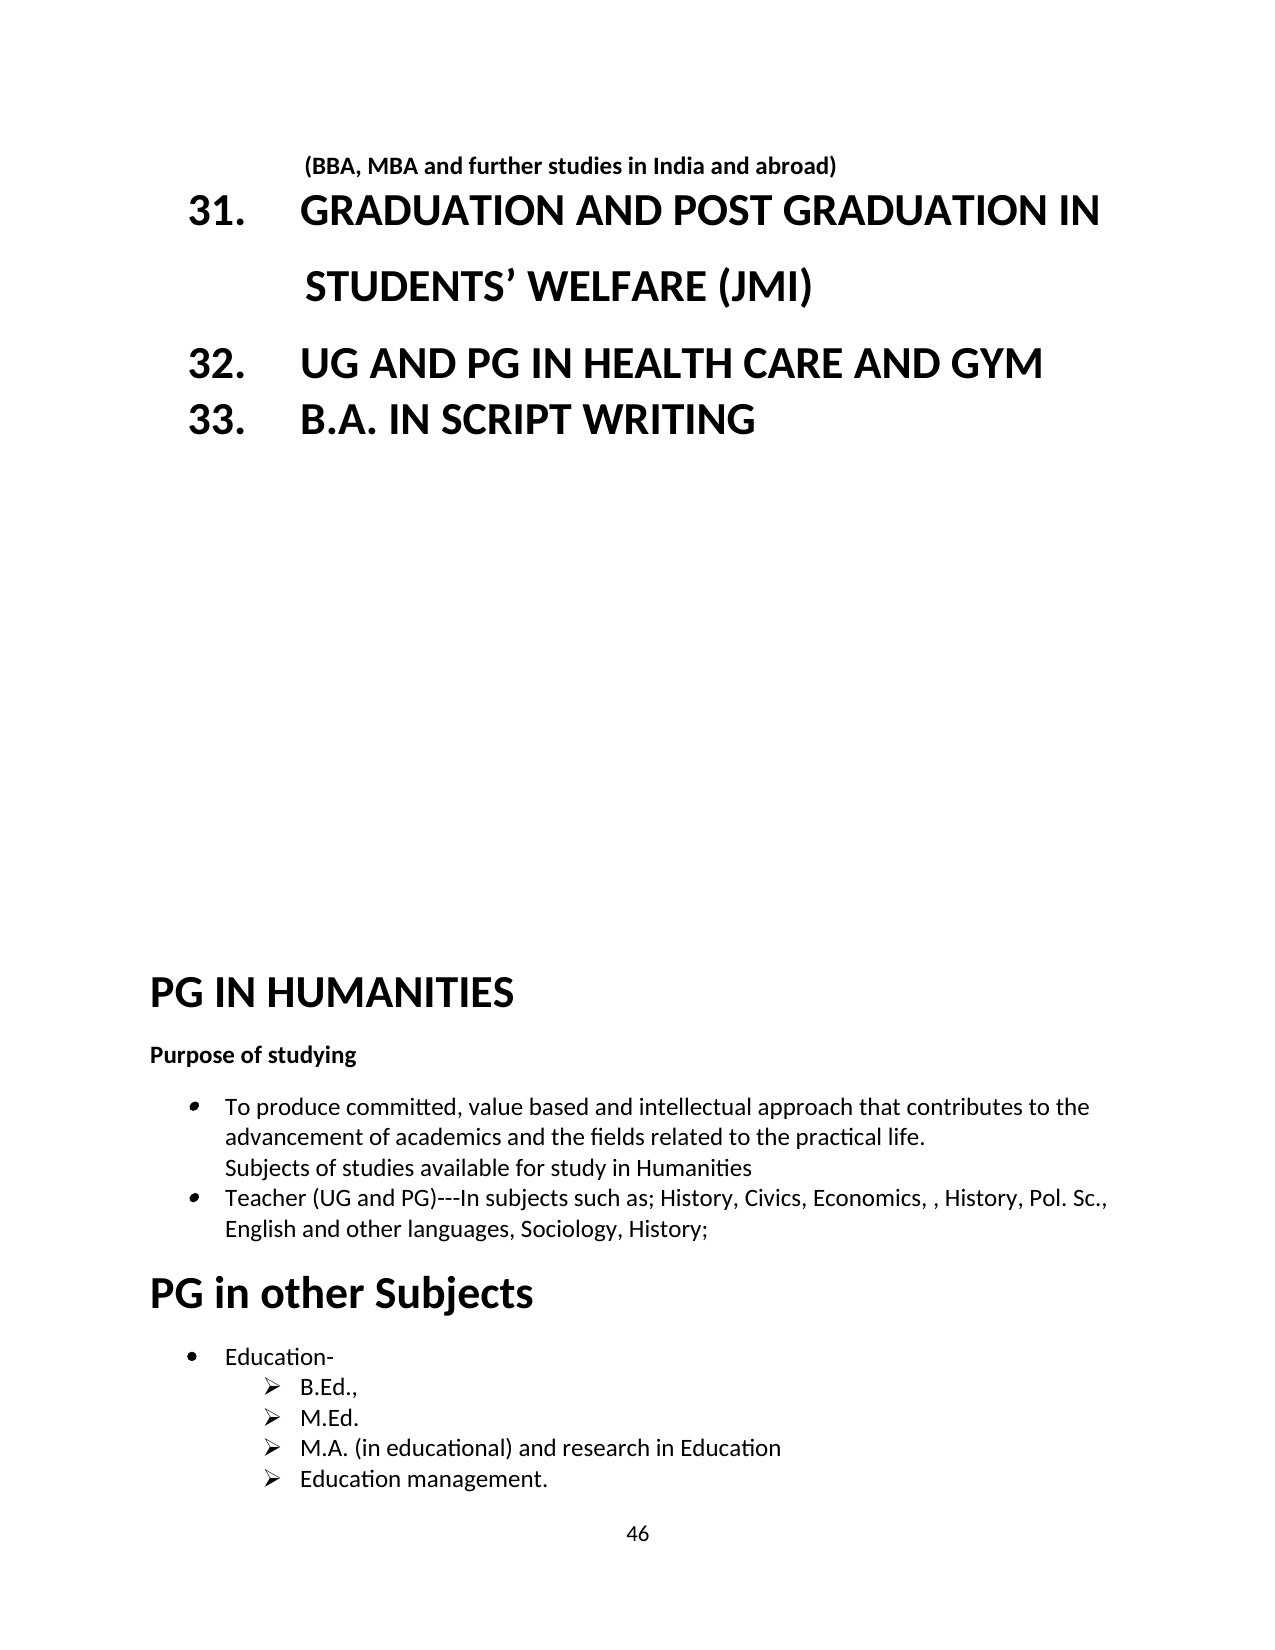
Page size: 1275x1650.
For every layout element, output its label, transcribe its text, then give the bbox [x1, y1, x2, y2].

list (BBA, MBA and further studies in India and abroad) [225, 150, 1125, 181]
list To produce committed, value based and intellectual approach that contributes to the advancement of academics and the fields related to the practical life. Subjects of studies available for study in Humanities [187, 1091, 1125, 1182]
list M.Ed. [262, 1402, 1125, 1432]
list B.Ed., [262, 1371, 1125, 1402]
text PG in other Subjects [150, 1264, 1125, 1320]
list B.A. IN SCRIPT WRITING [187, 390, 1125, 446]
text Purpose of studying [150, 1039, 1125, 1070]
text STUDENTS’ WELFARE (JMI) [150, 257, 1125, 313]
text PG IN HUMANITIES [150, 962, 1125, 1018]
list Education management. [262, 1463, 1125, 1493]
list UG AND PG IN HEALTH CARE AND GYM [187, 334, 1125, 390]
list M.A. (in educational) and research in Education [262, 1432, 1125, 1463]
list Teacher (UG and PG)---In subjects such as; History, Civics, Economics, , History, Pol. Sc., English and other languages, Sociology, History; [187, 1182, 1125, 1243]
list Education- [187, 1341, 1125, 1371]
list GRADUATION AND POST GRADUATION IN [187, 181, 1125, 236]
